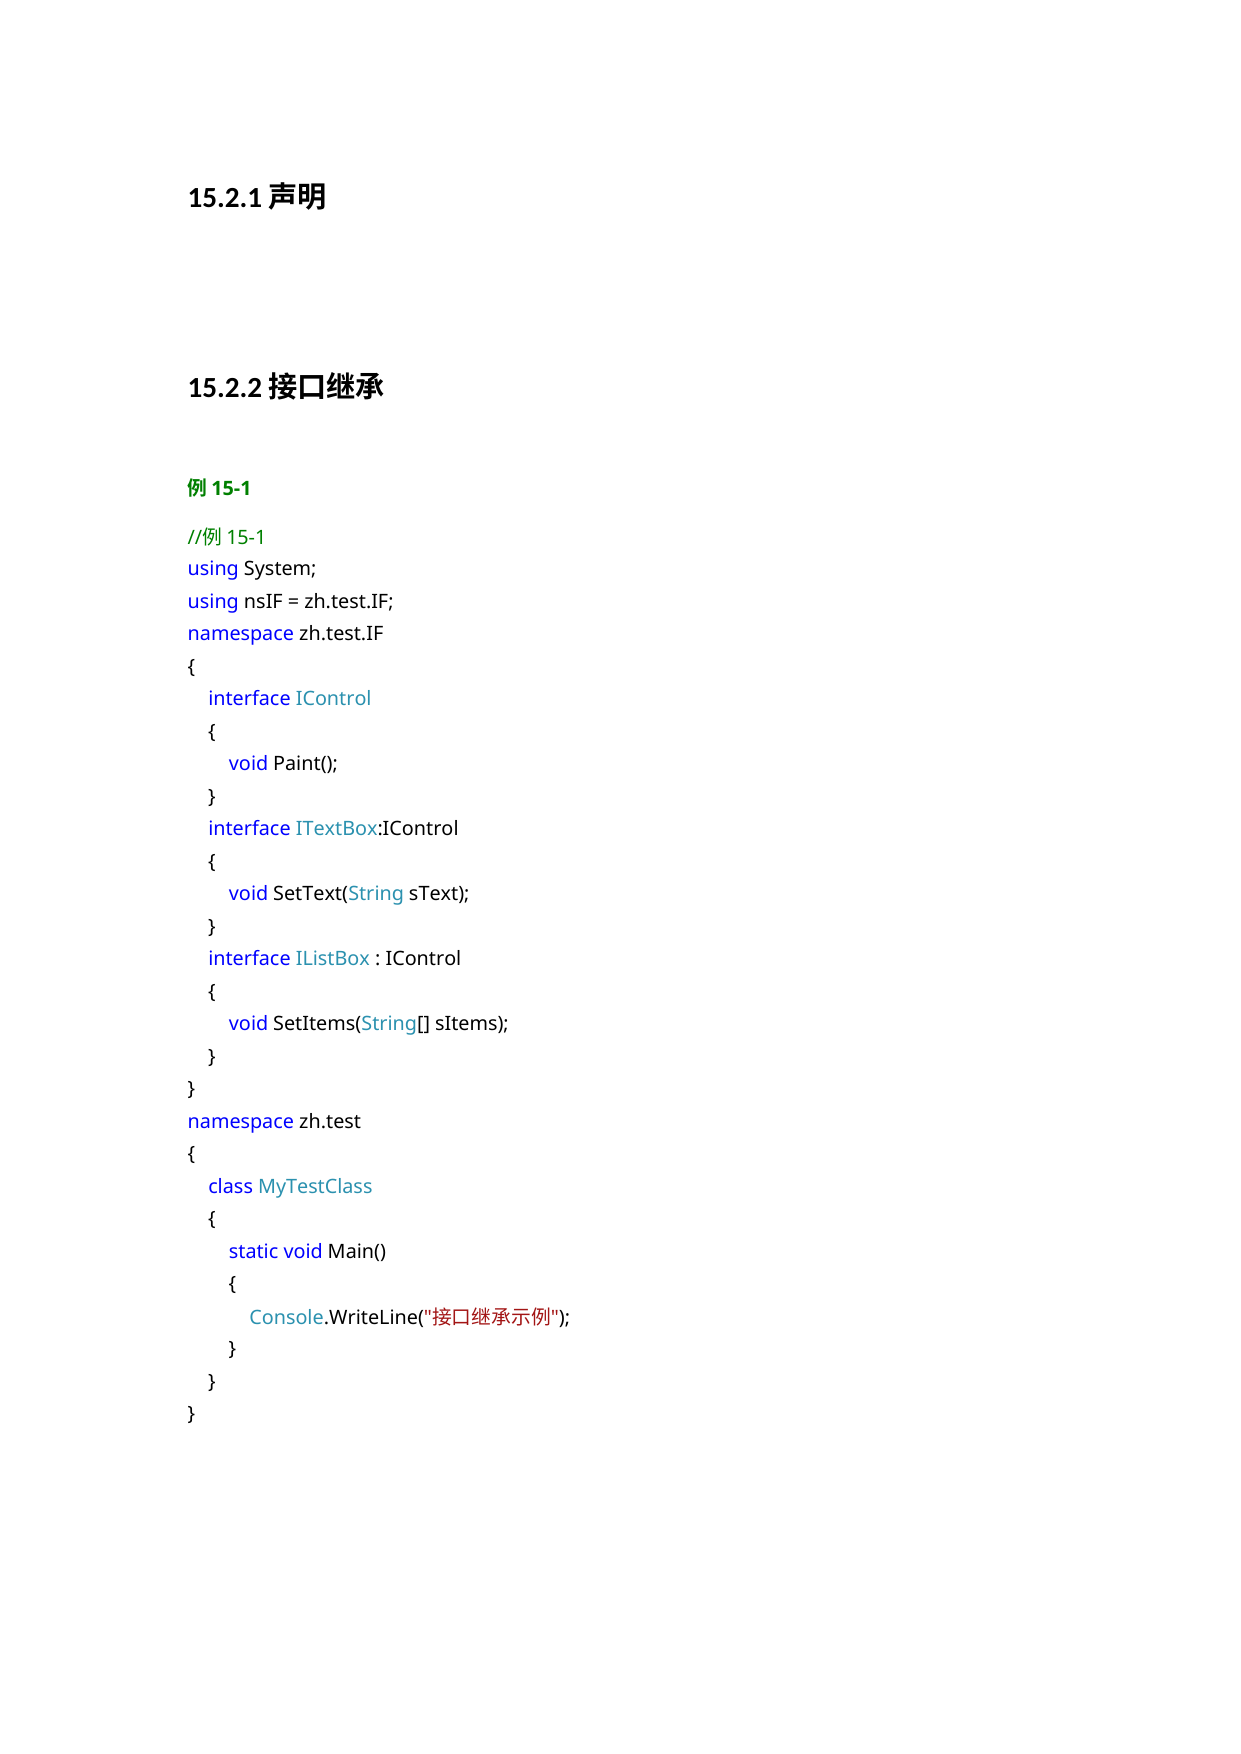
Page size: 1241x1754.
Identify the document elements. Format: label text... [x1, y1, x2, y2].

text void SetText(String sText); [187, 877, 1053, 909]
text } [187, 779, 1053, 812]
subtitle 15.2.2接口继承 [187, 352, 1053, 417]
subtitle 15.2.1声明 [187, 162, 1053, 227]
text { [187, 1137, 1053, 1169]
text { [187, 974, 1053, 1007]
text } [187, 1072, 1053, 1104]
text } [187, 1039, 1053, 1072]
text { [187, 1202, 1053, 1234]
text } [187, 1364, 1053, 1397]
text using System; [187, 552, 1053, 584]
text interface ITextBox:IControl [187, 812, 1053, 844]
text class MyTestClass [187, 1169, 1053, 1202]
text { [187, 844, 1053, 877]
text namespace zh.test [187, 1104, 1053, 1137]
text namespace zh.test.IF [187, 617, 1053, 649]
text { [187, 714, 1053, 747]
text interface IControl [187, 682, 1053, 714]
text using nsIF = zh.test.IF; [187, 584, 1053, 617]
text } [187, 1332, 1053, 1364]
text Console.WriteLine("接口继承示例"); [187, 1299, 1053, 1332]
text void Paint(); [187, 747, 1053, 779]
text } [187, 909, 1053, 942]
text static void Main() [187, 1234, 1053, 1267]
text { [187, 1267, 1053, 1299]
text } [187, 1397, 1053, 1429]
text void SetItems(String[] sItems); [187, 1007, 1053, 1039]
text { [187, 649, 1053, 682]
subtitle 例15-1 [187, 471, 1053, 503]
text //例15-1 [187, 519, 1053, 552]
text interface IListBox : IControl [187, 942, 1053, 974]
